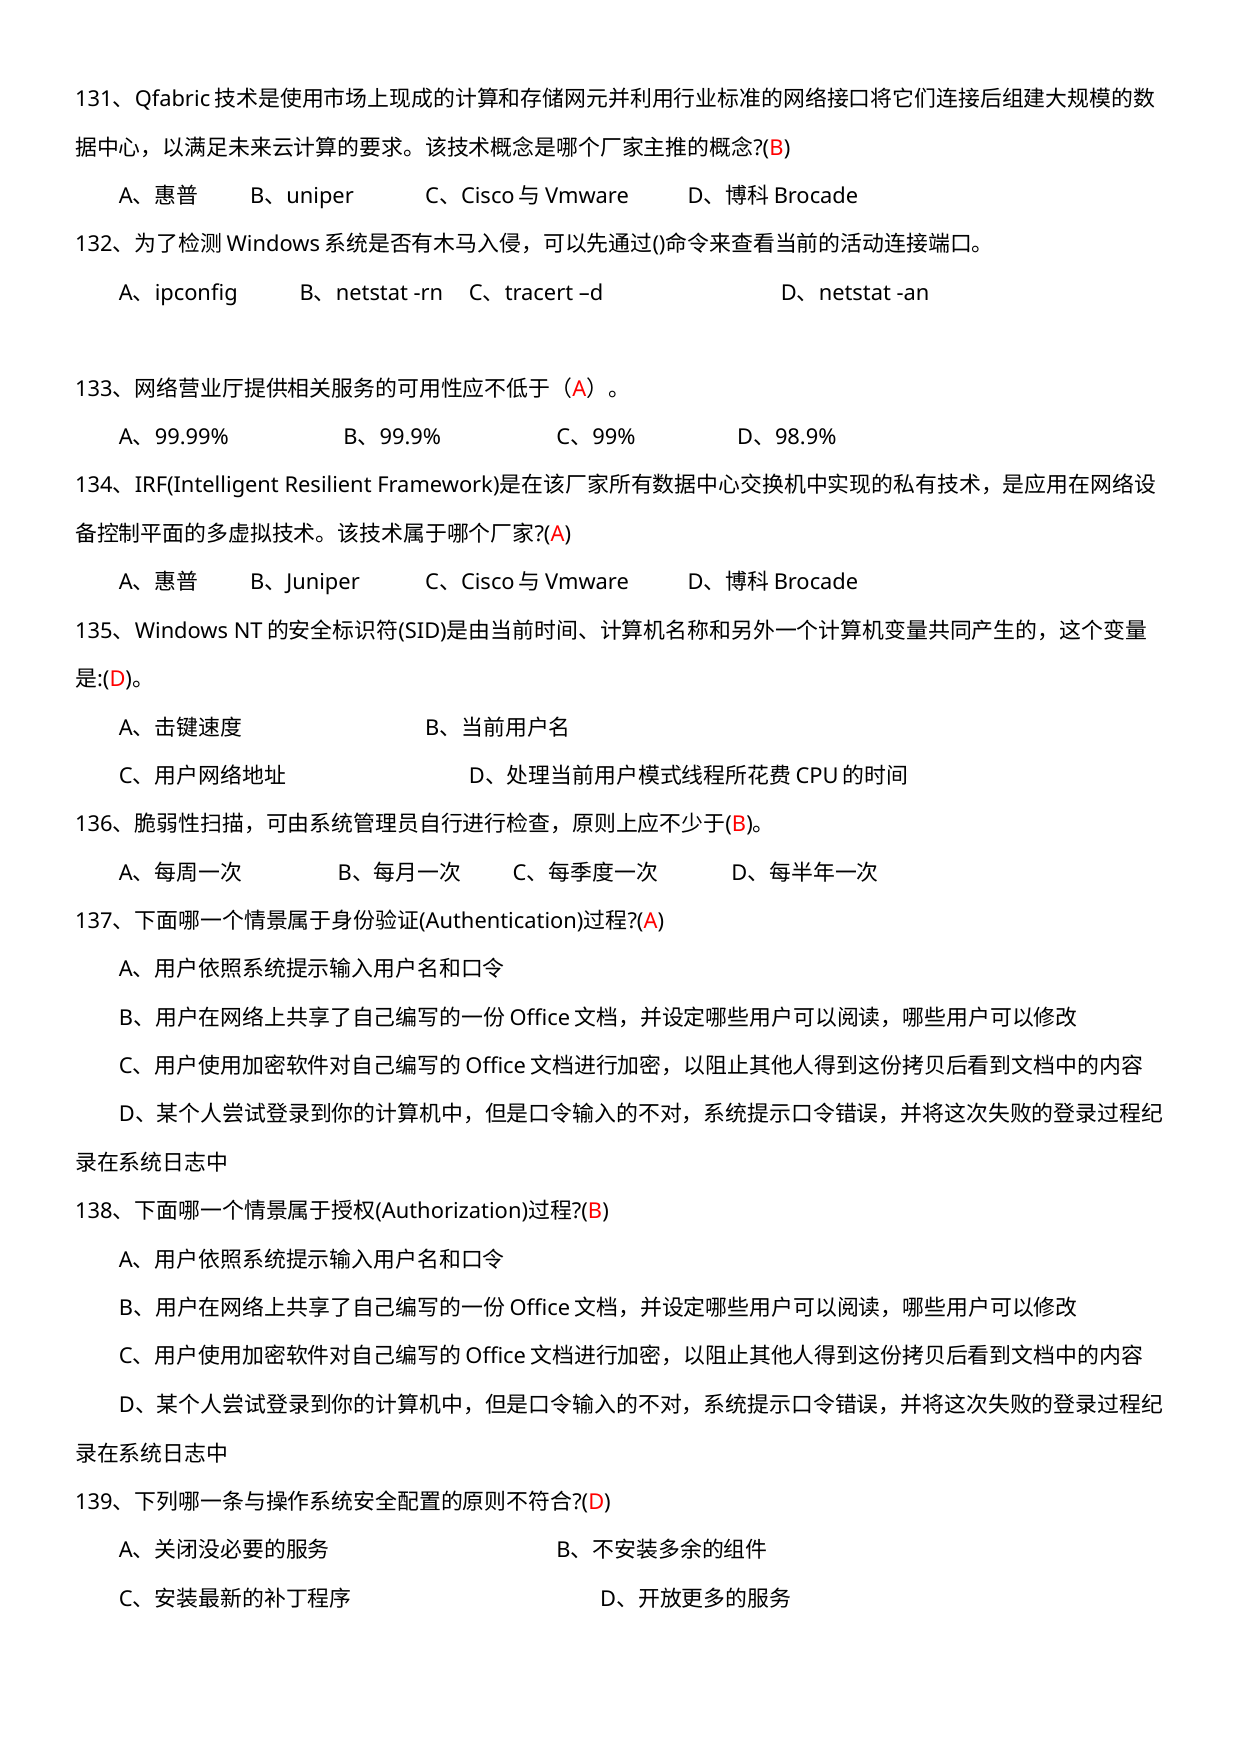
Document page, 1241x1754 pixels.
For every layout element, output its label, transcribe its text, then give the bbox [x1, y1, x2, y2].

text A、用户依照系统提示输入用户名和口令 [75, 951, 1165, 983]
text A、用户依照系统提示输入用户名和口令 [75, 1241, 1165, 1274]
text 138、下面哪一个情景属于授权(Authorization)过程?(B) [75, 1193, 1165, 1226]
text D、某个人尝试登录到你的计算机中，但是口令输入的不对，系统提示口令错误，并将这次失败的登录过程纪录在系统日志中 [75, 1386, 1165, 1468]
text 136、脆弱性扫描，可由系统管理员自行进行检查，原则上应不少于(B)。 [75, 806, 1165, 838]
text D、某个人尝试登录到你的计算机中，但是口令输入的不对，系统提示口令错误，并将这次失败的登录过程纪录在系统日志中 [75, 1096, 1165, 1177]
text A、惠普 B、uniper C、Cisco与Vmware D、博科Brocade [75, 178, 1165, 210]
text C、用户使用加密软件对自己编写的Office文档进行加密，以阻止其他人得到这份拷贝后看到文档中的内容 [75, 1338, 1165, 1371]
text A、惠普 B、Juniper C、Cisco与Vmware D、博科Brocade [75, 564, 1165, 596]
text A、ipconfig B、netstat -rn C、tracert –d D、netstat -an [75, 274, 1165, 307]
text 135、Windows NT的安全标识符(SID)是由当前时间、计算机名称和另外一个计算机变量共同产生的，这个变量是:(D)。 [75, 612, 1165, 693]
text C、用户网络地址 D、处理当前用户模式线程所花费CPU的时间 [75, 758, 1165, 790]
text A、关闭没必要的服务 B、不安装多余的组件 [75, 1532, 1165, 1564]
text 137、下面哪一个情景属于身份验证(Authentication)过程?(A) [75, 903, 1165, 935]
text 132、为了检测Windows系统是否有木马入侵，可以先通过()命令来查看当前的活动连接端口。 [75, 226, 1165, 259]
text C、用户使用加密软件对自己编写的Office文档进行加密，以阻止其他人得到这份拷贝后看到文档中的内容 [75, 1048, 1165, 1080]
text C、安装最新的补丁程序 D、开放更多的服务 [75, 1580, 1165, 1613]
text 134、IRF(Intelligent Resilient Framework)是在该厂家所有数据中心交换机中实现的私有技术，是应用在网络设备控制平面的多虚拟技术。该技术属于哪个厂家?(A) [75, 467, 1165, 548]
text A、每周一次 B、每月一次 C、每季度一次 D、每半年一次 [75, 854, 1165, 887]
text 131、Qfabric技术是使用市场上现成的计算和存储网元并利用行业标准的网络接口将它们连接后组建大规模的数据中心，以满足未来云计算的要求。该技术概念是哪个厂家主推的概念?(B) [75, 81, 1165, 162]
text A、99.99% B、99.9% C、99% D、98.9% [75, 418, 1165, 451]
text A、击键速度 B、当前用户名 [75, 709, 1165, 742]
text 133、网络营业厅提供相关服务的可用性应不低于（A）。 [75, 370, 1165, 403]
text 139、下列哪一条与操作系统安全配置的原则不符合?(D) [75, 1483, 1165, 1516]
text B、用户在网络上共享了自己编写的一份Office文档，并设定哪些用户可以阅读，哪些用户可以修改 [75, 999, 1165, 1032]
text B、用户在网络上共享了自己编写的一份Office文档，并设定哪些用户可以阅读，哪些用户可以修改 [75, 1290, 1165, 1322]
